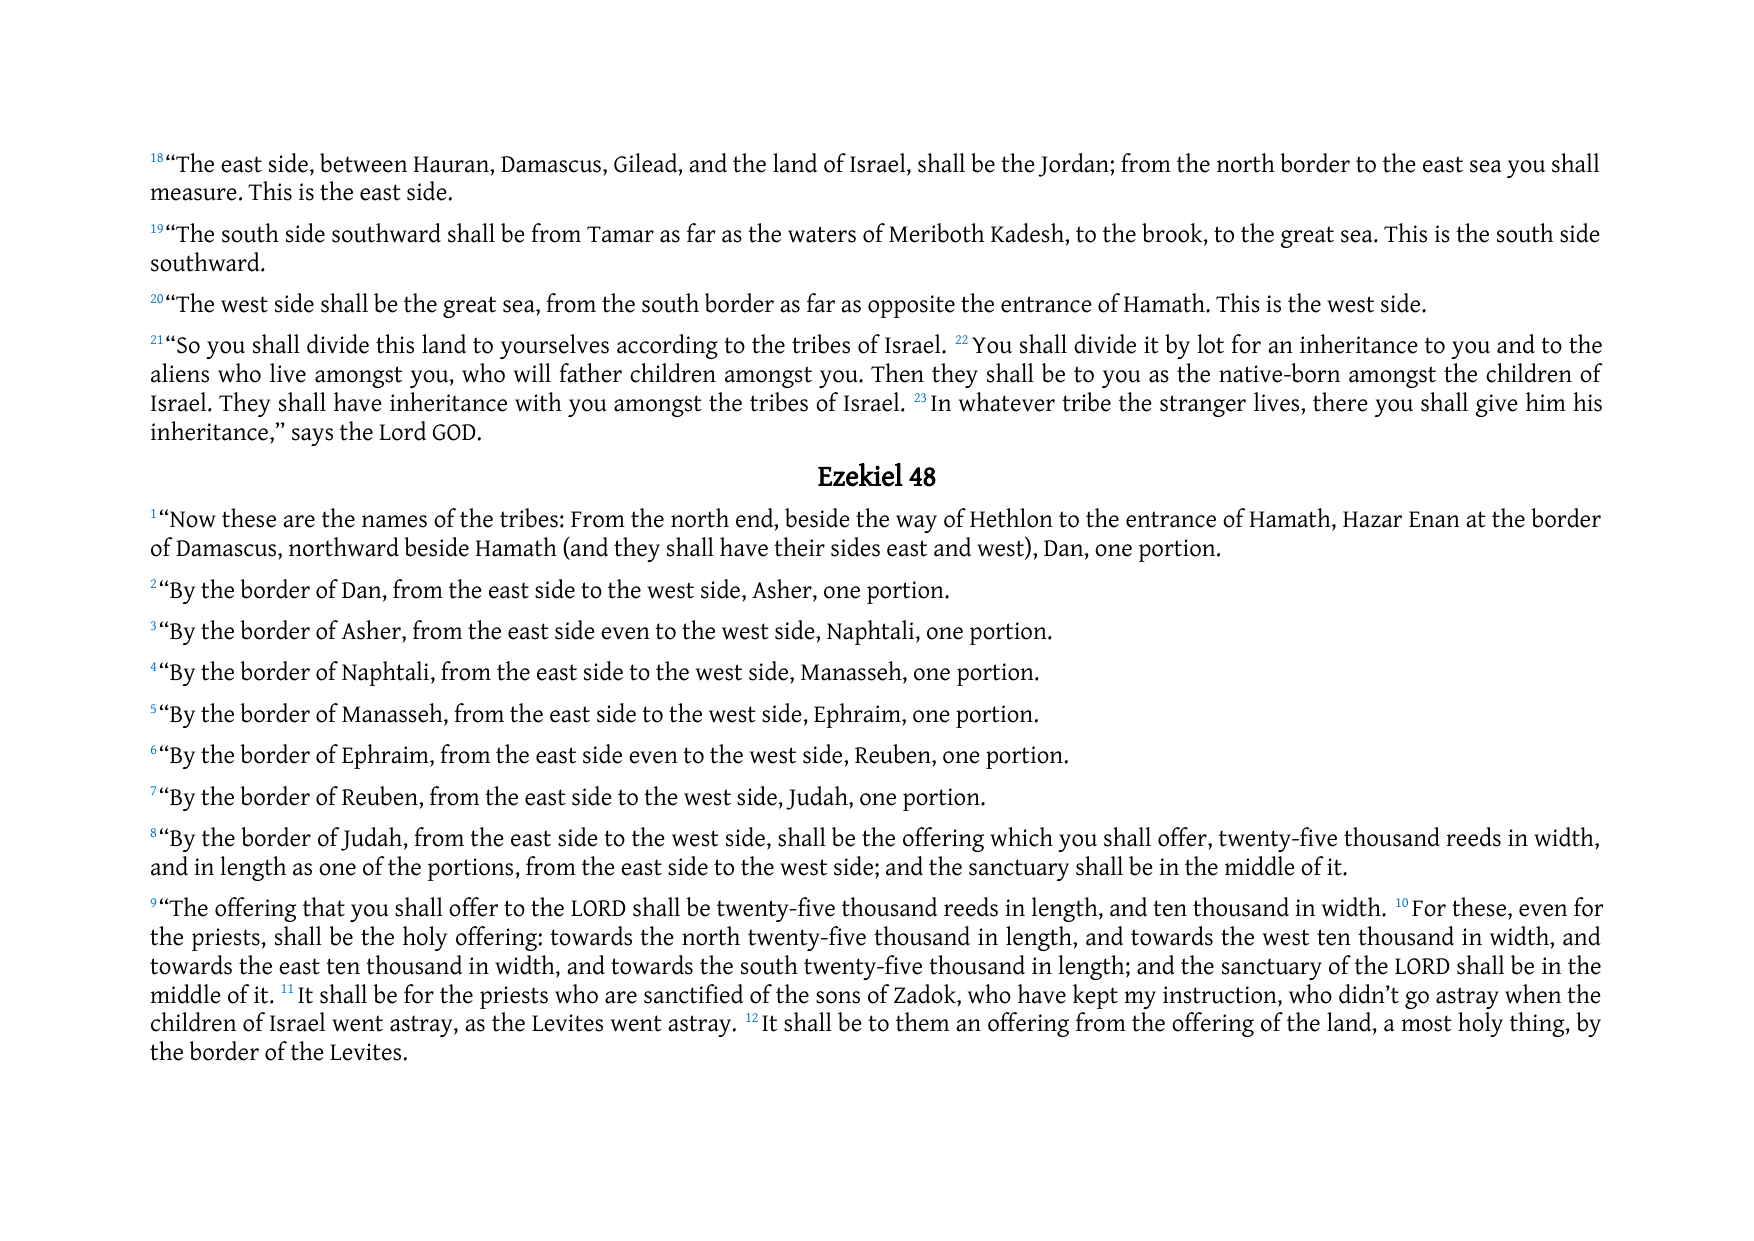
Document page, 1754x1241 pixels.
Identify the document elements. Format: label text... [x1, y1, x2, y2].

text 4 “By the border of Naphtali, from the east side to the west side, Manasseh, one portion. [150, 659, 1604, 688]
text 1 “Now these are the names of the tribes: From the north end, beside the way of Hethlon to the entrance of Hamath, Hazar Enan at the border of Damascus, northward beside Hamath (and they shall have their sides east and west), Dan, one portion. [150, 506, 1604, 564]
text 18 “The east side, between Hauran, Damascus, Gilead, and the land of Israel, shall be the Jordan; from the north border to the east sea you shall measure. This is the east side. [150, 150, 1604, 208]
text 2 “By the border of Dan, from the east side to the west side, Asher, one portion. [150, 576, 1604, 605]
text 6 “By the border of Ephraim, from the east side even to the west side, Reuben, one portion. [150, 742, 1604, 770]
text 3 “By the border of Asher, from the east side even to the west side, Naphtali, one portion. [150, 617, 1604, 646]
text 5 “By the border of Manasseh, from the east side to the west side, Ephraim, one portion. [150, 700, 1604, 729]
text Ezekiel 48 [150, 460, 1604, 493]
text 20 “The west side shall be the great sea, from the south border as far as opposite the entrance of Hamath. This is the west side. [150, 290, 1604, 319]
text 9 “The offering that you shall offer to the LORD shall be twenty-five thousand reeds in length, and ten thousand in width. 10 For these, even for the priests, shall be the holy offering: towards the north twenty-five thousand in length, and towards the west ten thousand in width, and towards the east ten thousand in width, and towards the south twenty-five thousand in length; and the sanctuary of the LORD shall be in the middle of it. 11 It shall be for the priests who are sanctified of the sons of Zadok, who have kept my instruction, who didn’t go astray when the children of Israel went astray, as the Levites went astray. 12 It shall be to them an offering from the offering of the land, a most holy thing, by the border of the Levites. [150, 894, 1604, 1068]
text 7 “By the border of Reuben, from the east side to the west side, Judah, one portion. [150, 783, 1604, 812]
text 8 “By the border of Judah, from the east side to the west side, shall be the offering which you shall offer, twenty-five thousand reeds in width, and in length as one of the portions, from the east side to the west side; and the sanctuary shall be in the middle of it. [150, 824, 1604, 882]
text 19 “The south side southward shall be from Tamar as far as the waters of Meriboth Kadesh, to the brook, to the great sea. This is the south side southward. [150, 220, 1604, 278]
text 21 “So you shall divide this land to yourselves according to the tribes of Israel. 22 You shall divide it by lot for an inheritance to you and to the aliens who live amongst you, who will father children amongst you. Then they shall be to you as the native-born amongst the children of Israel. They shall have inheritance with you amongst the tribes of Israel. 23 In whatever tribe the stranger lives, there you shall give him his inheritance,” says the Lord GOD. [150, 332, 1604, 447]
